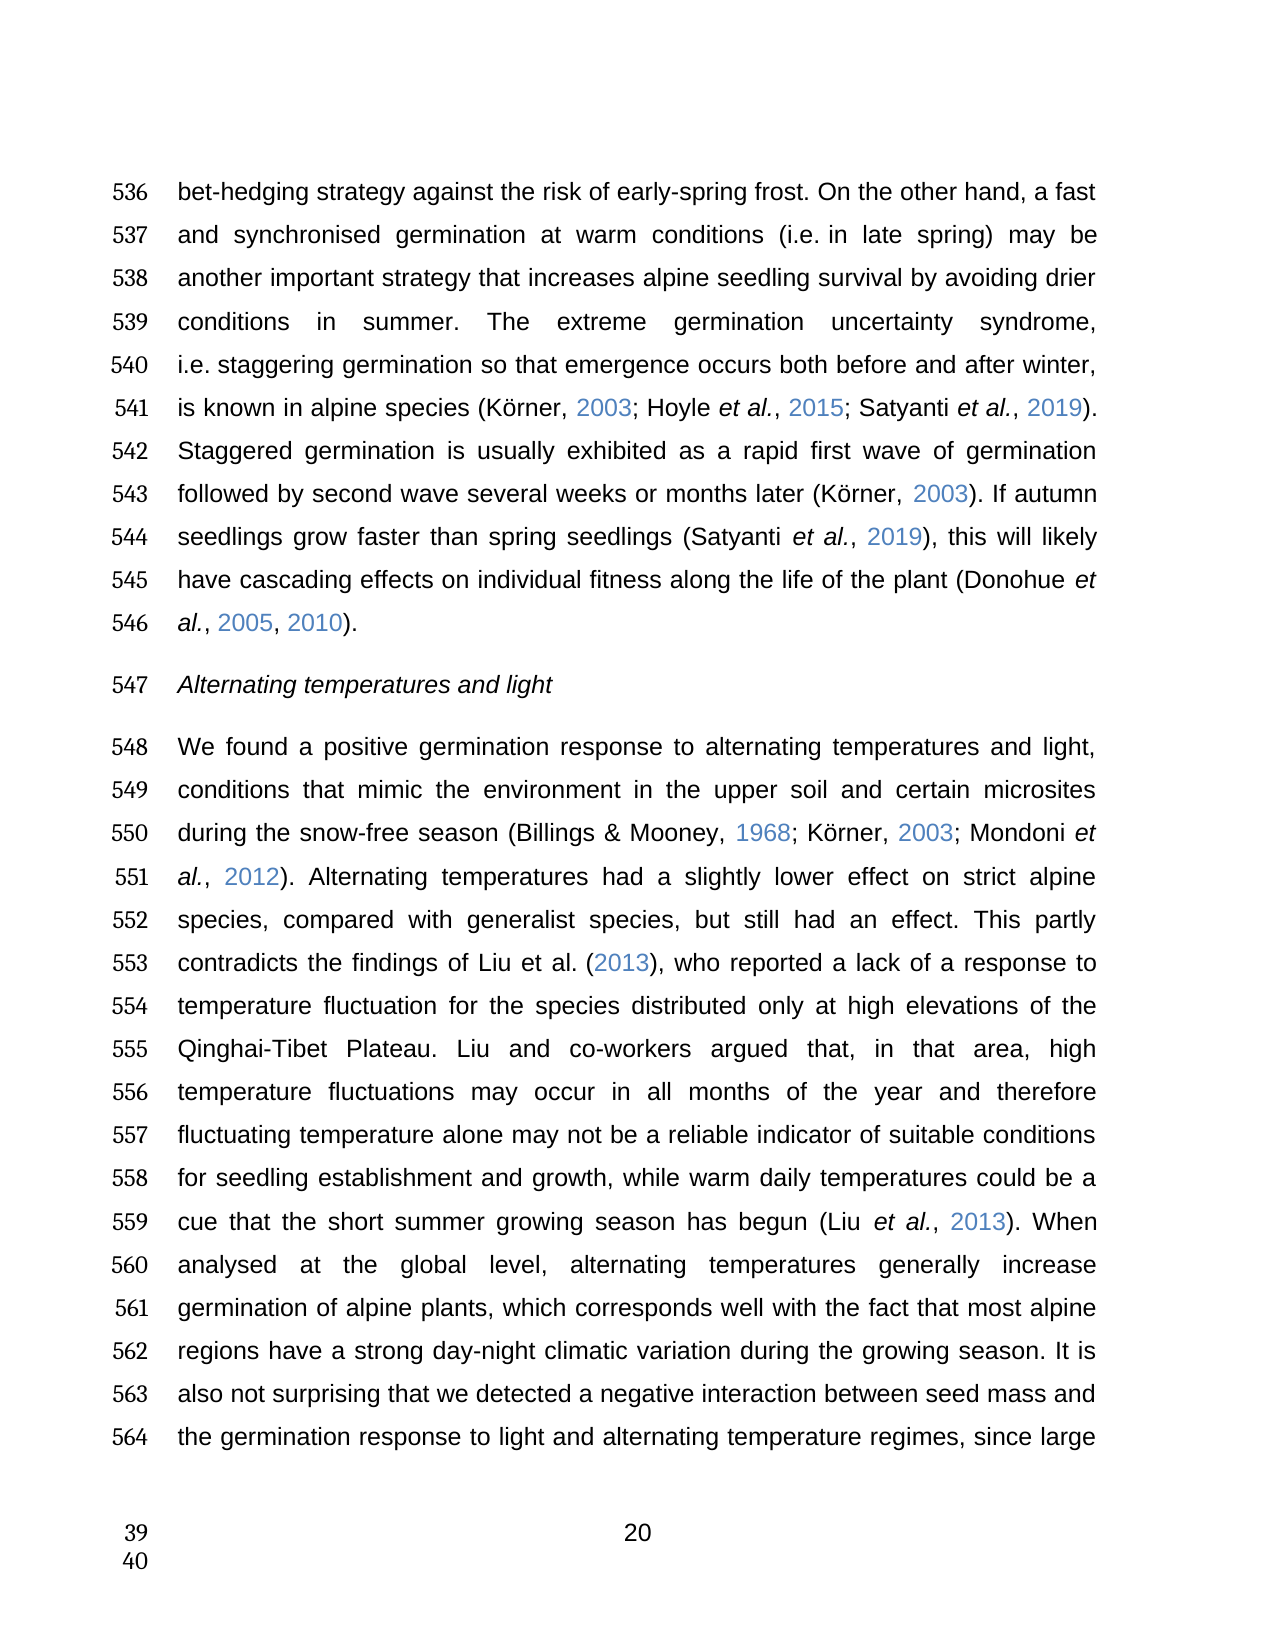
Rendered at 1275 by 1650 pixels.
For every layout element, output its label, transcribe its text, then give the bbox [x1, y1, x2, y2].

subtitle Alternating temperatures and light [177, 670, 1098, 699]
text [177, 732, 1098, 1451]
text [177, 177, 1098, 637]
